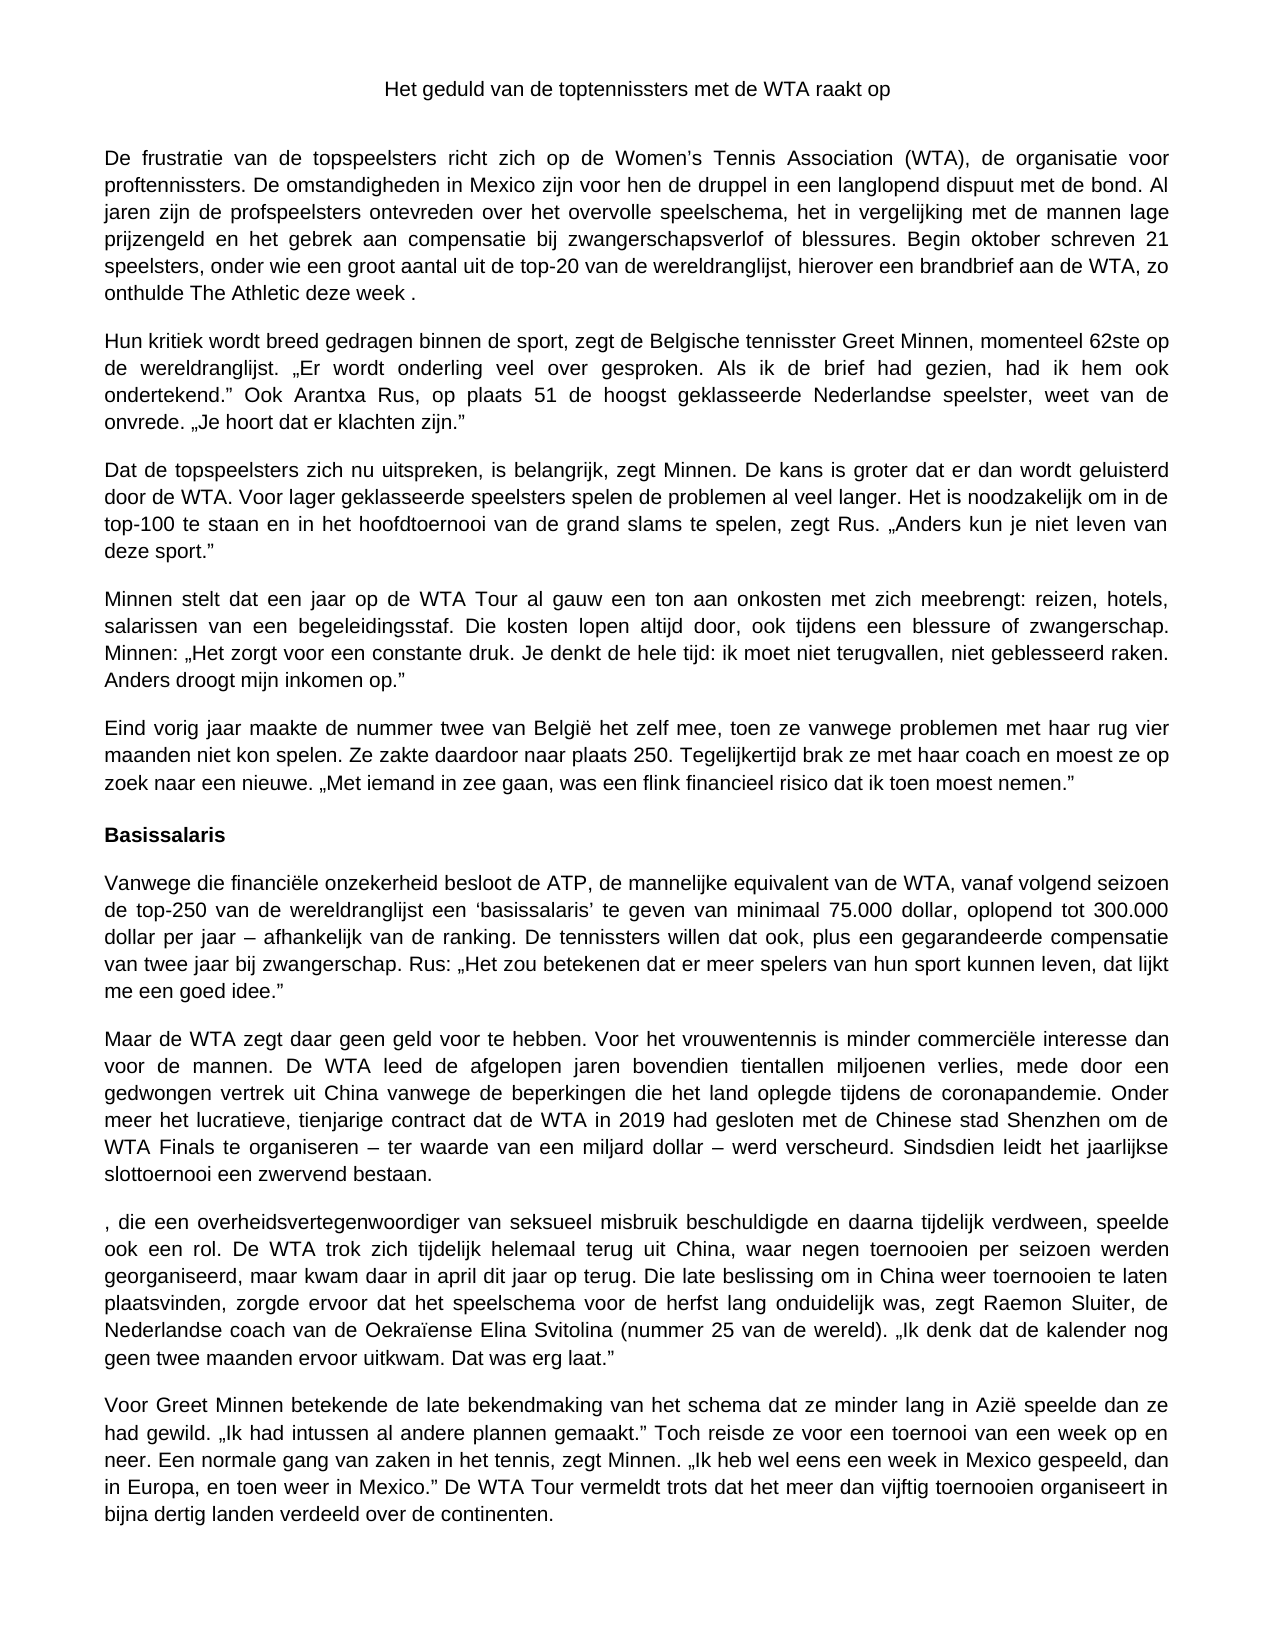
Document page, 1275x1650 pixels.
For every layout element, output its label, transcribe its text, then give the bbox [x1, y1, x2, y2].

text , die een overheidsvertegenwoordiger van seksueel misbruik beschuldigde en daarna tijdelijk verdween, speelde ook een rol. De WTA trok zich tijdelijk helemaal terug uit China, waar negen toernooien per seizoen werden georganiseerd, maar kwam daar in april dit jaar op terug. Die late beslissing om in China weer toernooien te laten plaatsvinden, zorgde ervoor dat het speelschema voor de herfst lang onduidelijk was, zegt Raemon Sluiter, de Nederlandse coach van de Oekraïense Elina Svitolina (nummer 25 van de wereld). „Ik denk dat de kalender nog geen twee maanden ervoor uitkwam. Dat was erg laat.” [104, 1207, 1171, 1369]
text Maar de WTA zegt daar geen geld voor te hebben. Voor het vrouwentennis is minder commerciële interesse dan voor de mannen. De WTA leed de afgelopen jaren bovendien tientallen miljoenen verlies, mede door een gedwongen vertrek uit China vanwege de beperkingen die het land oplegde tijdens de coronapandemie. Onder meer het lucratieve, tienjarige contract dat de WTA in 2019 had gesloten met de Chinese stad Shenzhen om de WTA Finals te organiseren – ter waarde van een miljard dollar – werd verscheurd. Sindsdien leidt het jaarlijkse slottoernooi een zwervend bestaan. [104, 1023, 1171, 1186]
text Dat de topspeelsters zich nu uitspreken, is belangrijk, zegt Minnen. De kans is groter dat er dan wordt geluisterd door de WTA. Voor lager geklasseerde speelsters spelen de problemen al veel langer. Het is noodzakelijk om in de top-100 te staan en in het hoofdtoernooi van de grand slams te spelen, zegt Rus. „Anders kun je niet leven van deze sport.” [104, 455, 1171, 563]
text Eind vorig jaar maakte de nummer twee van België het zelf mee, toen ze vanwege problemen met haar rug vier maanden niet kon spelen. Ze zakte daardoor naar plaats 250. Tegelijkertijd brak ze met haar coach en moest ze op zoek naar een nieuwe. „Met iemand in zee gaan, was een flink financieel risico dat ik toen moest nemen.” [104, 713, 1171, 794]
text Hun kritiek wordt breed gedragen binnen de sport, zegt de Belgische tennisster Greet Minnen, momenteel 62ste op de wereldranglijst. „Er wordt onderling veel over gesproken. Als ik de brief had gezien, had ik hem ook ondertekend.” Ook Arantxa Rus, op plaats 51 de hoogst geklasseerde Nederlandse speelster, weet van de onvrede. „Je hoort dat er klachten zijn.” [104, 326, 1171, 434]
text De frustratie van de topspeelsters richt zich op de Women’s Tennis Association (WTA), de organisatie voor proftennissters. De omstandigheden in Mexico zijn voor hen de druppel in een langlopend dispuut met de bond. Al jaren zijn de profspeelsters ontevreden over het overvolle speelschema, het in vergelijking met de mannen lage prijzengeld en het gebrek aan compensatie bij zwangerschapsverlof of blessures. Begin oktober schreven 21 speelsters, onder wie een groot aantal uit de top-20 van de wereldranglijst, hierover een brandbrief aan de WTA, zo onthulde The Athletic deze week . [104, 142, 1171, 305]
text Voor Greet Minnen betekende de late bekendmaking van het schema dat ze minder lang in Azië speelde dan ze had gewild. „Ik had intussen al andere plannen gemaakt.” Toch reisde ze voor een toernooi van een week op en neer. Een normale gang van zaken in het tennis, zegt Minnen. „Ik heb wel eens een week in Mexico gespeeld, dan in Europa, en toen weer in Mexico.” De WTA Tour vermeldt trots dat het meer dan vijftig toernooien organiseert in bijna dertig landen verdeeld over de continenten. [104, 1390, 1171, 1526]
text Vanwege die financiële onzekerheid besloot de ATP, de mannelijke equivalent van de WTA, vanaf volgend seizoen de top-250 van de wereldranglijst een ‘basissalaris’ te geven van minimaal 75.000 dollar, oplopend tot 300.000 dollar per jaar – afhankelijk van de ranking. De tennissters willen dat ook, plus een gegarandeerde compensatie van twee jaar bij zwangerschap. Rus: „Het zou betekenen dat er meer spelers van hun sport kunnen leven, dat lijkt me een goed idee.” [104, 867, 1171, 1003]
text Basissalaris [104, 819, 1171, 846]
text Minnen stelt dat een jaar op de WTA Tour al gauw een ton aan onkosten met zich meebrengt: reizen, hotels, salarissen van een begeleidingsstaf. Die kosten lopen altijd door, ook tijdens een blessure of zwangerschap. Minnen: „Het zorgt voor een constante druk. Je denkt de hele tijd: ik moet niet terugvallen, niet geblesseerd raken. Anders droogt mijn inkomen op.” [104, 584, 1171, 692]
